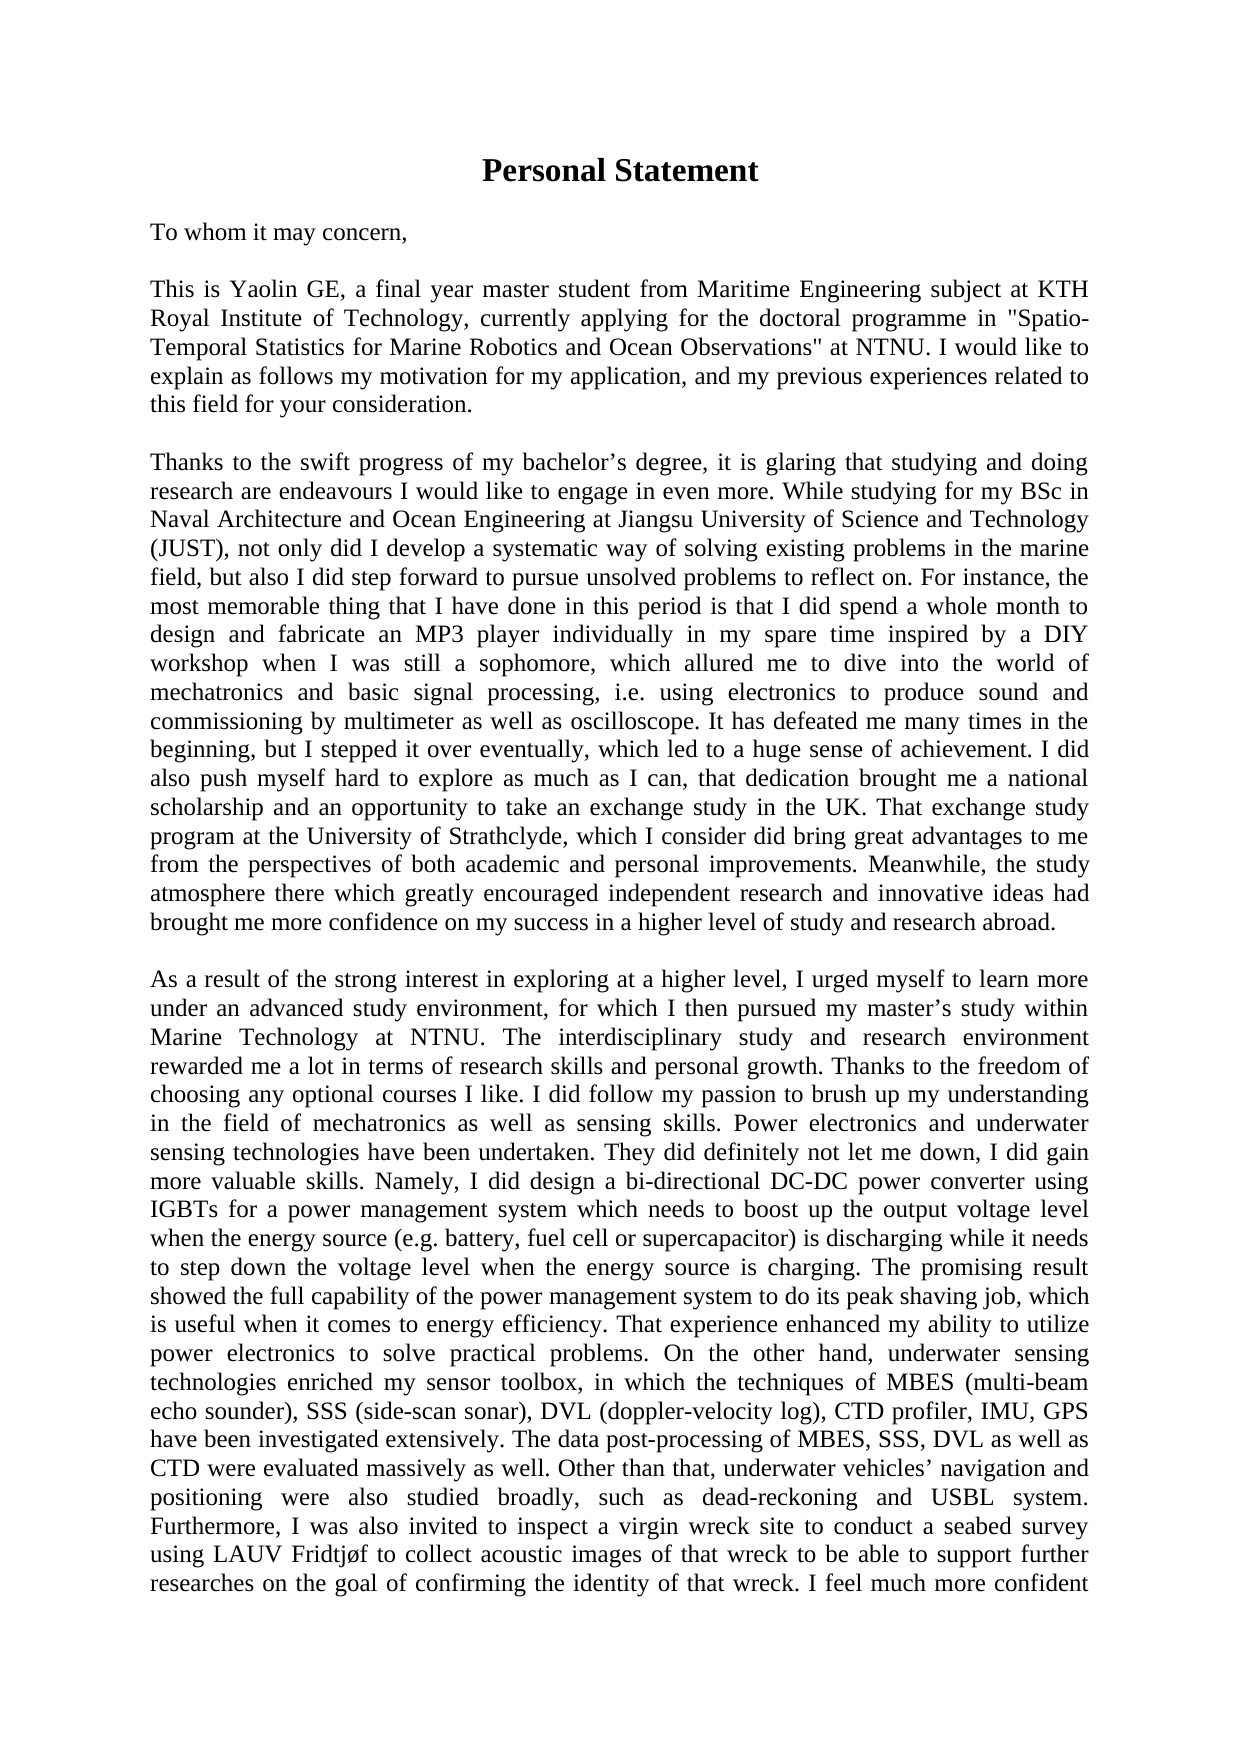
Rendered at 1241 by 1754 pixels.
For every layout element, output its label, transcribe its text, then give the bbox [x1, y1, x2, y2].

text To whom it may concern, [150, 217, 1090, 246]
text Personal Statement [150, 150, 1090, 188]
text Thanks to the swift progress of my bachelor’s degree, it is glaring that studying and doing research are endeavours I would like to engage in even more. While studying for my BSc in Naval Architecture and Ocean Engineering at Jiangsu University of Science and Technology (JUST), not only did I develop a systematic way of solving existing problems in the marine field, but also I did step forward to pursue unsolved problems to reflect on. For instance, the most memorable thing that I have done in this period is that I did spend a whole month to design and fabricate an MP3 player individually in my spare time inspired by a DIY workshop when I was still a sophomore, which allured me to dive into the world of mechatronics and basic signal processing, i.e. using electronics to produce sound and commissioning by multimeter as well as oscilloscope. It has defeated me many times in the beginning, but I stepped it over eventually, which led to a huge sense of achievement. I did also push myself hard to explore as much as I can, that dedication brought me a national scholarship and an opportunity to take an exchange study in the UK. That exchange study program at the University of Strathclyde, which I consider did bring great advantages to me from the perspectives of both academic and personal improvements. Meanwhile, the study atmosphere there which greatly encouraged independent research and innovative ideas had brought me more confidence on my success in a higher level of study and research abroad. [150, 447, 1090, 936]
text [150, 964, 1090, 1597]
text This is Yaolin GE, a final year master student from Maritime Engineering subject at KTH Royal Institute of Technology, currently applying for the doctoral programme in "Spatio-Temporal Statistics for Marine Robotics and Ocean Observations" at NTNU. I would like to explain as follows my motivation for my application, and my previous experiences related to this field for your consideration. [150, 274, 1090, 418]
